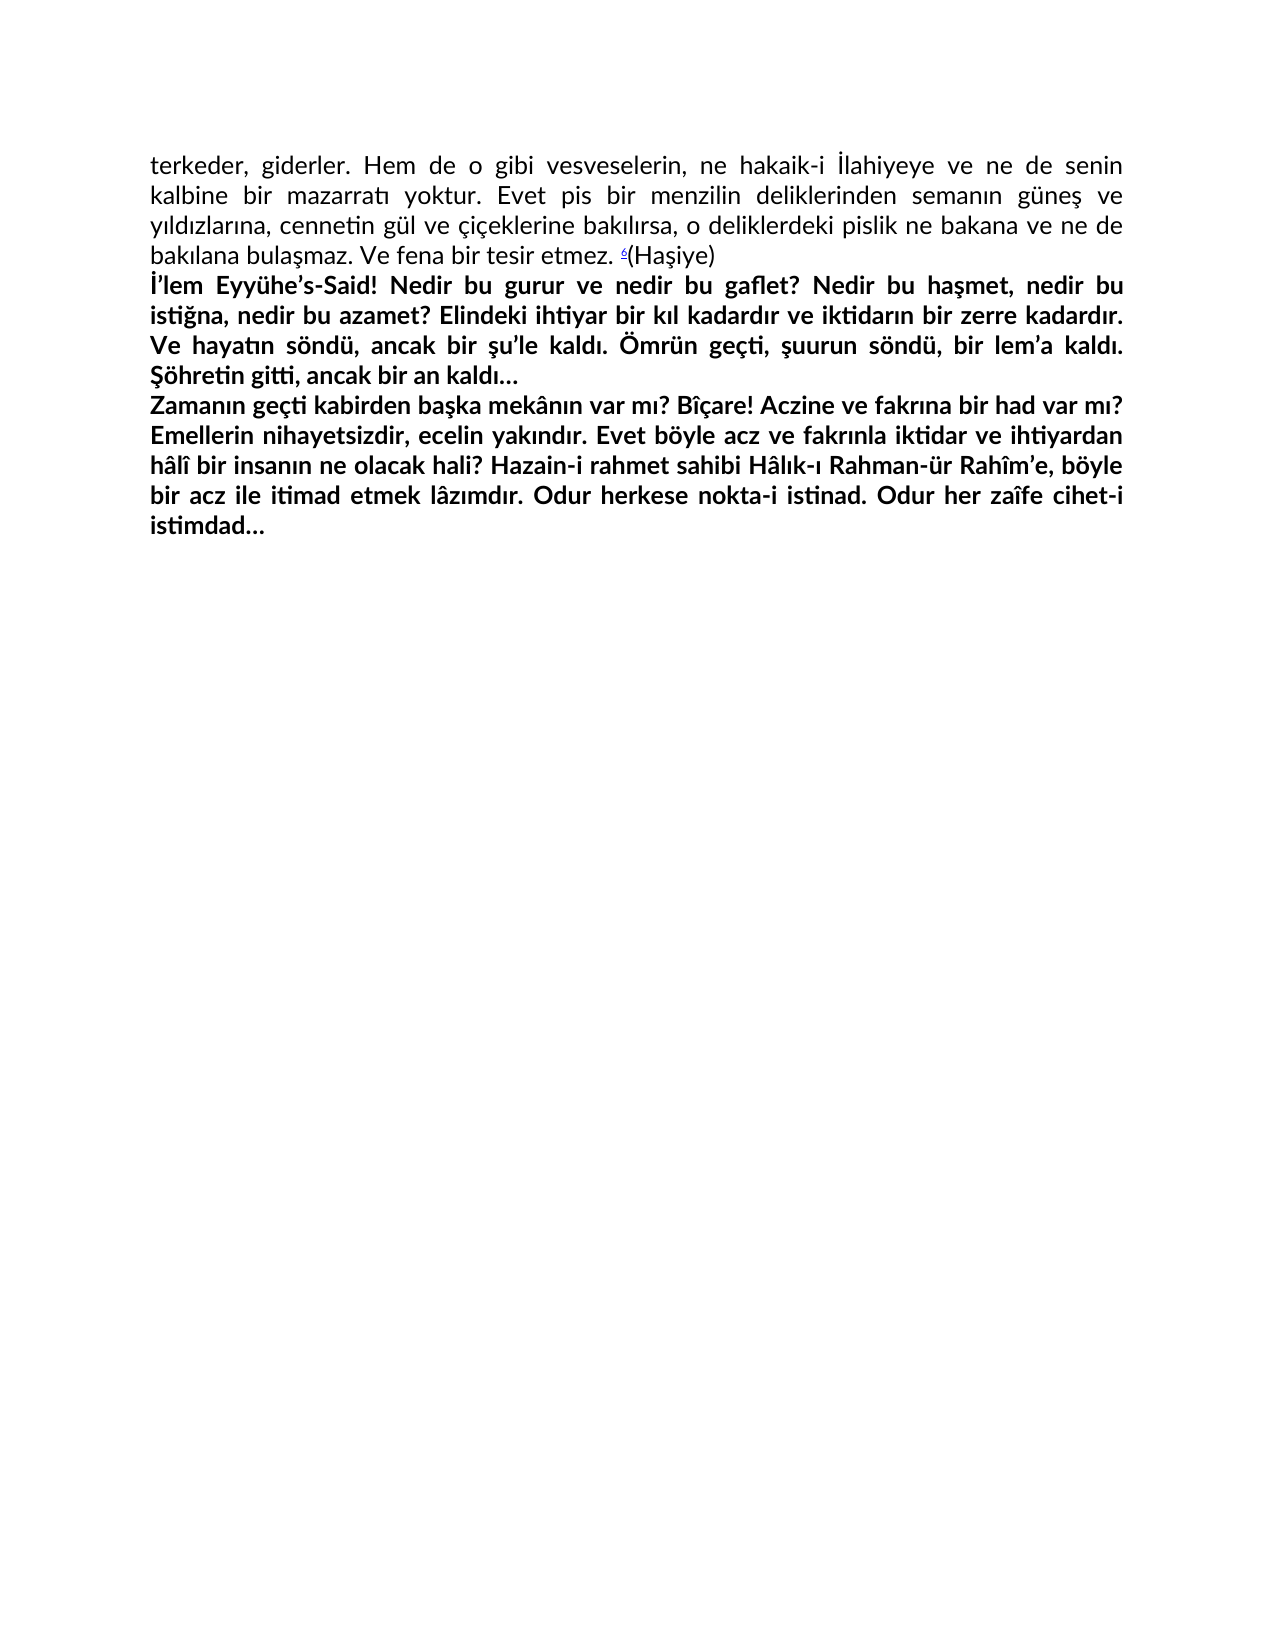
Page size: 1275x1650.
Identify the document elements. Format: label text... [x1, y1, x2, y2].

text İ’lem Eyyühe’s-Said! Nedir bu gurur ve nedir bu gaflet? Nedir bu haşmet, nedir bu istiğna, nedir bu azamet? Elindeki ihtiyar bir kıl kadardır ve iktidarın bir zerre kadardır. Ve hayatın söndü, ancak bir şu’le kaldı. Ömrün geçti, şuurun söndü, bir lem’a kaldı. Şöhretin gitti, ancak bir an kaldı… [150, 270, 1125, 390]
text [150, 150, 1125, 270]
text Zamanın geçti kabirden başka mekânın var mı? Bîçare! Aczine ve fakrına bir had var mı? Emellerin nihayetsizdir, ecelin yakındır. Evet böyle acz ve fakrınla iktidar ve ihtiyardan hâlî bir insanın ne olacak hali? Hazain-i rahmet sahibi Hâlık-ı Rahman-ür Rahîm’e, böyle bir acz ile itimad etmek lâzımdır. Odur herkese nokta-i istinad. Odur her zaîfe cihet-i istimdad… [150, 390, 1125, 540]
